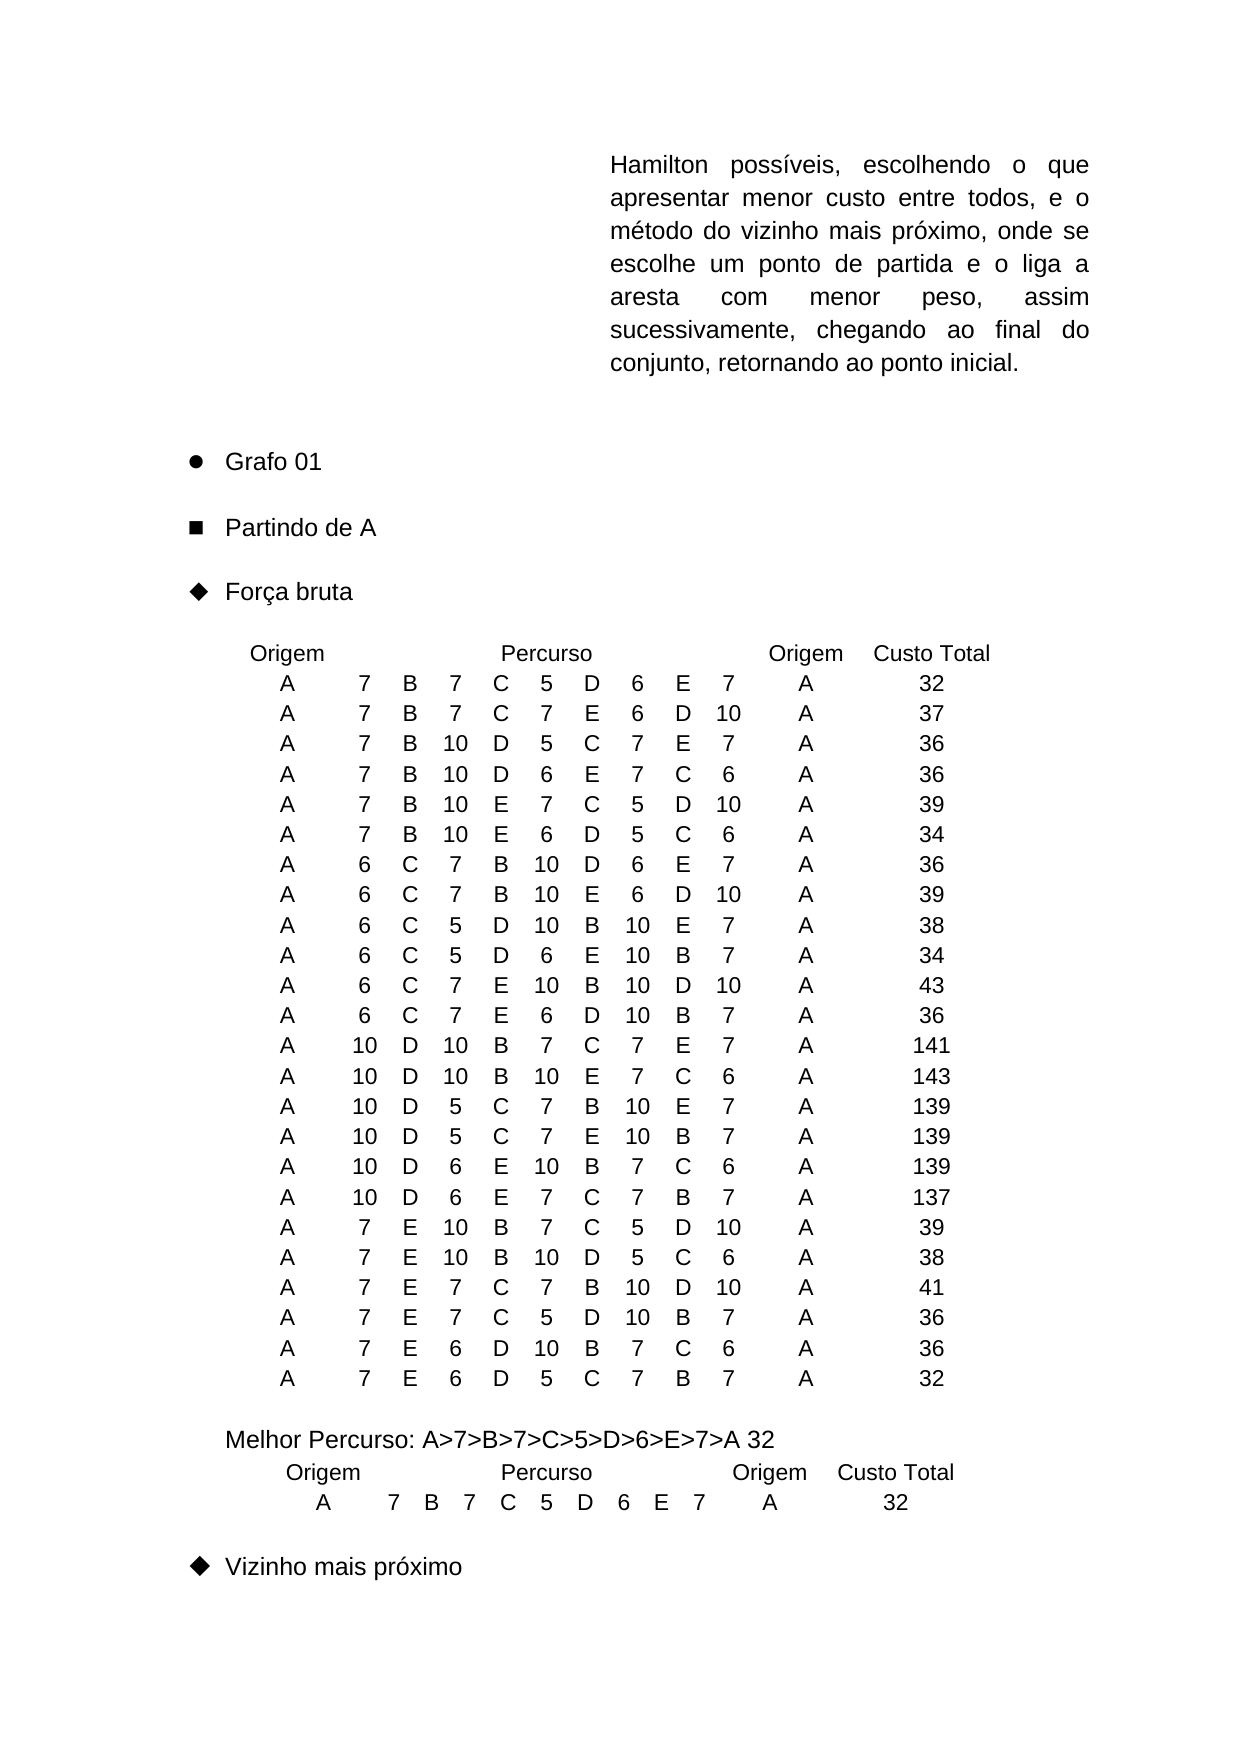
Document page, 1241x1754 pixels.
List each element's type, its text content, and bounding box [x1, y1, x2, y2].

table_cell 6 [612, 670, 663, 700]
table_cell 43 [858, 972, 1005, 1002]
table_cell 7 [703, 851, 753, 881]
table_cell 7 [521, 1033, 572, 1063]
table_header Custo Total [822, 1459, 969, 1489]
table_cell A [754, 821, 858, 851]
table_cell D [663, 791, 703, 821]
table_cell 7 [521, 791, 572, 821]
table_cell B [572, 1335, 612, 1365]
table_cell D [481, 912, 521, 942]
table_cell B [481, 1033, 521, 1063]
table_cell 7 [430, 972, 481, 1002]
table_cell 10 [612, 942, 663, 972]
table_cell C [390, 912, 430, 942]
table_cell 36 [858, 1304, 1005, 1334]
table_cell B [390, 670, 430, 700]
table_cell E [642, 1489, 681, 1519]
table_cell 10 [703, 972, 753, 1002]
table_cell C [663, 821, 703, 851]
table_cell 6 [339, 942, 390, 972]
table_cell C [572, 791, 612, 821]
text Melhor Percurso: A>7>B>7>C>5>D>6>E>7>A 32 [150, 1426, 1090, 1454]
table_cell C [390, 881, 430, 912]
table_cell B [572, 1093, 612, 1123]
table_cell 7 [703, 670, 753, 700]
table_cell A [754, 1184, 858, 1214]
table_cell 7 [521, 700, 572, 730]
table_cell 10 [521, 972, 572, 1002]
table_cell 36 [858, 761, 1005, 791]
table_cell 7 [339, 1244, 390, 1274]
table_cell A [235, 821, 339, 851]
table_cell A [754, 1244, 858, 1274]
table_cell C [663, 1063, 703, 1093]
table_cell 6 [339, 972, 390, 1002]
table_cell 6 [430, 1153, 481, 1183]
table_cell A [754, 1274, 858, 1304]
list Partindo de A [187, 513, 1090, 542]
table_cell 6 [703, 821, 753, 851]
table_cell 6 [430, 1184, 481, 1214]
table_cell 10 [521, 1063, 572, 1093]
table_cell 10 [521, 1335, 572, 1365]
table_cell A [754, 881, 858, 912]
table_cell 10 [430, 1214, 481, 1244]
table_cell 7 [612, 761, 663, 791]
table_cell 6 [521, 821, 572, 851]
table_cell A [271, 1489, 375, 1519]
table_cell 7 [430, 881, 481, 912]
table_cell 7 [703, 1033, 753, 1063]
table_cell B [481, 851, 521, 881]
table_cell A [235, 1033, 339, 1063]
table_header Origem [718, 1459, 822, 1489]
table_cell 7 [703, 730, 753, 761]
table_cell 36 [858, 851, 1005, 881]
table_cell B [481, 1244, 521, 1274]
table_cell 5 [521, 730, 572, 761]
table_cell E [481, 821, 521, 851]
table_cell A [754, 1335, 858, 1365]
table_cell B [663, 1002, 703, 1032]
table_cell 10 [430, 1063, 481, 1093]
table_cell 6 [521, 1002, 572, 1032]
table_cell C [390, 942, 430, 972]
table_cell C [572, 1365, 612, 1395]
table_cell A [754, 1365, 858, 1395]
table_cell C [481, 670, 521, 700]
table_cell C [481, 1274, 521, 1304]
table_cell 32 [822, 1489, 969, 1519]
table_cell D [390, 1093, 430, 1123]
table_cell E [572, 881, 612, 912]
table_cell 141 [858, 1033, 1005, 1063]
table_cell 36 [858, 730, 1005, 761]
table_cell 7 [521, 1214, 572, 1244]
table_cell 10 [430, 791, 481, 821]
table_cell 7 [339, 1365, 390, 1395]
table_cell 139 [858, 1093, 1005, 1123]
table_cell A [235, 1153, 339, 1183]
table_cell 10 [339, 1093, 390, 1123]
table_cell A [235, 700, 339, 730]
table_cell B [481, 1063, 521, 1093]
table_cell 6 [339, 912, 390, 942]
table_cell 7 [430, 851, 481, 881]
table_cell 10 [430, 821, 481, 851]
table_cell 7 [339, 700, 390, 730]
list Vizinho mais próximo [187, 1552, 1090, 1581]
table_cell B [572, 912, 612, 942]
table_cell 39 [858, 881, 1005, 912]
table_cell E [481, 972, 521, 1002]
table_cell D [572, 1304, 612, 1334]
table_cell 10 [612, 912, 663, 942]
table_cell C [663, 1335, 703, 1365]
table_cell 6 [339, 881, 390, 912]
table_cell 6 [703, 1244, 753, 1274]
table_cell B [481, 1214, 521, 1244]
table_cell 139 [858, 1123, 1005, 1153]
table_cell E [481, 1184, 521, 1214]
table_cell B [412, 1489, 451, 1519]
table_cell A [235, 1214, 339, 1244]
table_header Percurso [339, 640, 753, 670]
table_cell 6 [703, 761, 753, 791]
table_cell 6 [339, 1002, 390, 1032]
table_cell 6 [521, 942, 572, 972]
table_cell B [663, 1184, 703, 1214]
table_cell A [754, 1304, 858, 1334]
table_cell 39 [858, 1214, 1005, 1244]
table_cell 6 [430, 1335, 481, 1365]
table_cell B [572, 1153, 612, 1183]
table_cell 7 [521, 1093, 572, 1123]
table_cell A [754, 972, 858, 1002]
table_cell 7 [339, 761, 390, 791]
table_cell 7 [703, 1123, 753, 1153]
table_cell 5 [612, 1244, 663, 1274]
table_cell 10 [339, 1184, 390, 1214]
table_cell E [481, 1002, 521, 1032]
table_cell B [663, 1123, 703, 1153]
table_cell D [572, 1002, 612, 1032]
table_cell 10 [612, 1123, 663, 1153]
table_cell 10 [612, 1002, 663, 1032]
table_cell 10 [703, 791, 753, 821]
list Força bruta [187, 576, 1090, 605]
table_cell D [663, 972, 703, 1002]
table_cell 5 [430, 1093, 481, 1123]
table_cell E [663, 730, 703, 761]
table_cell D [481, 761, 521, 791]
table_cell 7 [339, 1304, 390, 1334]
table_cell A [754, 730, 858, 761]
table_cell 10 [339, 1123, 390, 1153]
table_cell 7 [612, 1153, 663, 1183]
table_cell E [390, 1274, 430, 1304]
table_cell A [235, 1365, 339, 1395]
table_cell B [390, 761, 430, 791]
table_cell A [754, 912, 858, 942]
table_cell E [481, 791, 521, 821]
table_cell 6 [612, 851, 663, 881]
table_cell C [488, 1489, 528, 1519]
table_cell 10 [521, 851, 572, 881]
table_cell 6 [339, 851, 390, 881]
table_cell 7 [339, 1335, 390, 1365]
table_cell 10 [703, 1274, 753, 1304]
table_cell A [235, 881, 339, 912]
table_cell A [235, 1063, 339, 1093]
table_cell C [663, 1244, 703, 1274]
table_cell 10 [612, 972, 663, 1002]
table_cell D [572, 851, 612, 881]
table_cell D [481, 730, 521, 761]
table_cell 7 [339, 670, 390, 700]
table_cell 38 [858, 912, 1005, 942]
table_cell 10 [339, 1153, 390, 1183]
table_cell B [663, 942, 703, 972]
table_cell 7 [375, 1489, 412, 1519]
table_cell 7 [521, 1123, 572, 1153]
table_cell 10 [521, 912, 572, 942]
table_cell A [718, 1489, 822, 1519]
table_cell E [481, 1153, 521, 1183]
table_cell 7 [703, 912, 753, 942]
table_cell E [663, 912, 703, 942]
table_cell C [481, 1123, 521, 1153]
table_cell 7 [430, 700, 481, 730]
table_cell A [754, 700, 858, 730]
table_cell A [235, 791, 339, 821]
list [610, 150, 1090, 377]
table_cell 7 [612, 730, 663, 761]
table_cell 10 [430, 1244, 481, 1274]
table_cell 37 [858, 700, 1005, 730]
table_cell A [754, 1153, 858, 1183]
table_cell 34 [858, 942, 1005, 972]
table_cell 7 [521, 1274, 572, 1304]
table_cell 10 [521, 881, 572, 912]
table_cell E [390, 1244, 430, 1274]
table_cell A [754, 1063, 858, 1093]
table_cell A [235, 1184, 339, 1214]
table_cell D [663, 1274, 703, 1304]
table_cell D [663, 1214, 703, 1244]
table_cell 39 [858, 791, 1005, 821]
table_cell 7 [339, 821, 390, 851]
table_cell B [481, 881, 521, 912]
table_cell 7 [430, 1304, 481, 1334]
table_cell 7 [339, 791, 390, 821]
table_cell 7 [612, 1033, 663, 1063]
table_cell 32 [858, 1365, 1005, 1395]
table_cell A [235, 942, 339, 972]
table_cell 6 [605, 1489, 642, 1519]
table_cell D [390, 1123, 430, 1153]
table_cell 7 [612, 1365, 663, 1395]
table_cell 5 [612, 791, 663, 821]
table_cell 5 [528, 1489, 565, 1519]
table_cell E [572, 761, 612, 791]
table_cell 7 [339, 1274, 390, 1304]
table_header Percurso [375, 1459, 717, 1489]
table_cell C [572, 1184, 612, 1214]
table_cell 7 [339, 1214, 390, 1244]
table_cell 6 [703, 1153, 753, 1183]
table_cell D [481, 1365, 521, 1395]
table_cell 6 [430, 1365, 481, 1395]
table_cell C [572, 1033, 612, 1063]
table_cell B [572, 972, 612, 1002]
table_cell E [663, 670, 703, 700]
table_cell A [754, 851, 858, 881]
table_cell A [754, 761, 858, 791]
table_cell 7 [703, 1093, 753, 1123]
table_cell C [390, 972, 430, 1002]
table_cell E [390, 1214, 430, 1244]
table_cell 5 [430, 912, 481, 942]
table_cell E [572, 1123, 612, 1153]
table_cell C [481, 1304, 521, 1334]
table_cell 5 [430, 1123, 481, 1153]
table_cell C [663, 761, 703, 791]
table_cell 6 [703, 1335, 753, 1365]
table_cell E [572, 700, 612, 730]
table_cell C [481, 1093, 521, 1123]
table_cell A [754, 1033, 858, 1063]
table_cell D [565, 1489, 605, 1519]
table_cell 7 [703, 1304, 753, 1334]
table_cell A [754, 1214, 858, 1244]
table_cell D [390, 1063, 430, 1093]
table_cell A [235, 1123, 339, 1153]
table_cell C [572, 730, 612, 761]
table_cell D [663, 700, 703, 730]
table_cell D [481, 1335, 521, 1365]
table_cell 6 [521, 761, 572, 791]
table_cell E [390, 1304, 430, 1334]
table_cell 36 [858, 1335, 1005, 1365]
table_cell 38 [858, 1244, 1005, 1274]
table_cell 10 [339, 1033, 390, 1063]
table_cell 6 [703, 1063, 753, 1093]
table_cell 10 [612, 1304, 663, 1334]
table_cell D [572, 1244, 612, 1274]
table_cell A [235, 670, 339, 700]
table_cell 7 [521, 1184, 572, 1214]
table_cell 7 [703, 1365, 753, 1395]
table_cell 5 [612, 1214, 663, 1244]
table_cell A [754, 1093, 858, 1123]
table_cell 5 [521, 670, 572, 700]
table_cell 5 [612, 821, 663, 851]
table_cell D [390, 1184, 430, 1214]
table_cell 10 [430, 1033, 481, 1063]
table_cell 34 [858, 821, 1005, 851]
table_cell E [663, 1033, 703, 1063]
table_cell 7 [703, 1184, 753, 1214]
table_cell B [663, 1365, 703, 1395]
table_cell A [754, 791, 858, 821]
table_cell C [390, 851, 430, 881]
table_cell 5 [430, 942, 481, 972]
table_cell 41 [858, 1274, 1005, 1304]
table_cell 7 [681, 1489, 717, 1519]
table_cell C [663, 1153, 703, 1183]
table_cell 6 [612, 700, 663, 730]
table_header Origem [754, 640, 858, 670]
table_cell C [572, 1214, 612, 1244]
table_cell A [235, 1335, 339, 1365]
table_cell E [390, 1335, 430, 1365]
table_cell 32 [858, 670, 1005, 700]
table_cell D [572, 670, 612, 700]
table_cell 5 [521, 1304, 572, 1334]
table_cell 10 [703, 700, 753, 730]
table_cell 10 [703, 1214, 753, 1244]
table_cell B [390, 730, 430, 761]
table_header Origem [271, 1459, 375, 1489]
table_cell 7 [703, 942, 753, 972]
table_cell E [572, 1063, 612, 1093]
table_cell B [572, 1274, 612, 1304]
table_cell 7 [451, 1489, 488, 1519]
table_cell 139 [858, 1153, 1005, 1183]
table_cell A [235, 851, 339, 881]
table_cell 10 [703, 881, 753, 912]
table_cell C [481, 700, 521, 730]
list Grafo 01 [187, 447, 1090, 476]
table_cell C [390, 1002, 430, 1032]
table_cell 10 [430, 730, 481, 761]
table_cell A [754, 1123, 858, 1153]
table_cell 5 [521, 1365, 572, 1395]
table_cell 36 [858, 1002, 1005, 1032]
table_cell 7 [430, 670, 481, 700]
table_cell 10 [612, 1093, 663, 1123]
table_cell A [235, 1304, 339, 1334]
table_cell E [663, 1093, 703, 1123]
table_header Custo Total [858, 640, 1005, 670]
table_cell A [754, 1002, 858, 1032]
table_cell A [754, 942, 858, 972]
table_cell B [663, 1304, 703, 1334]
table_cell 143 [858, 1063, 1005, 1093]
table_cell B [390, 700, 430, 730]
table_cell A [235, 1093, 339, 1123]
table_cell 137 [858, 1184, 1005, 1214]
table_cell A [235, 1002, 339, 1032]
table_cell A [235, 912, 339, 942]
table_cell 7 [612, 1184, 663, 1214]
table_cell D [481, 942, 521, 972]
table_cell A [235, 761, 339, 791]
table_cell 10 [430, 761, 481, 791]
table_cell B [390, 821, 430, 851]
table_cell 10 [521, 1244, 572, 1274]
table_cell A [235, 972, 339, 1002]
table_cell A [235, 1274, 339, 1304]
table_cell A [235, 1244, 339, 1274]
table_cell D [390, 1033, 430, 1063]
table_cell 10 [521, 1153, 572, 1183]
table_cell 7 [612, 1335, 663, 1365]
table_cell E [663, 851, 703, 881]
table_cell 7 [339, 730, 390, 761]
table_cell 7 [703, 1002, 753, 1032]
table_header Origem [235, 640, 339, 670]
table_cell 7 [612, 1063, 663, 1093]
table_cell 7 [430, 1002, 481, 1032]
table_cell A [235, 730, 339, 761]
table_cell D [390, 1153, 430, 1183]
table_cell B [390, 791, 430, 821]
table_cell 6 [612, 881, 663, 912]
table_cell D [663, 881, 703, 912]
table_cell 7 [430, 1274, 481, 1304]
table_cell A [754, 670, 858, 700]
table_cell 10 [612, 1274, 663, 1304]
table_cell 10 [339, 1063, 390, 1093]
table_cell E [390, 1365, 430, 1395]
table_cell E [572, 942, 612, 972]
table_cell D [572, 821, 612, 851]
